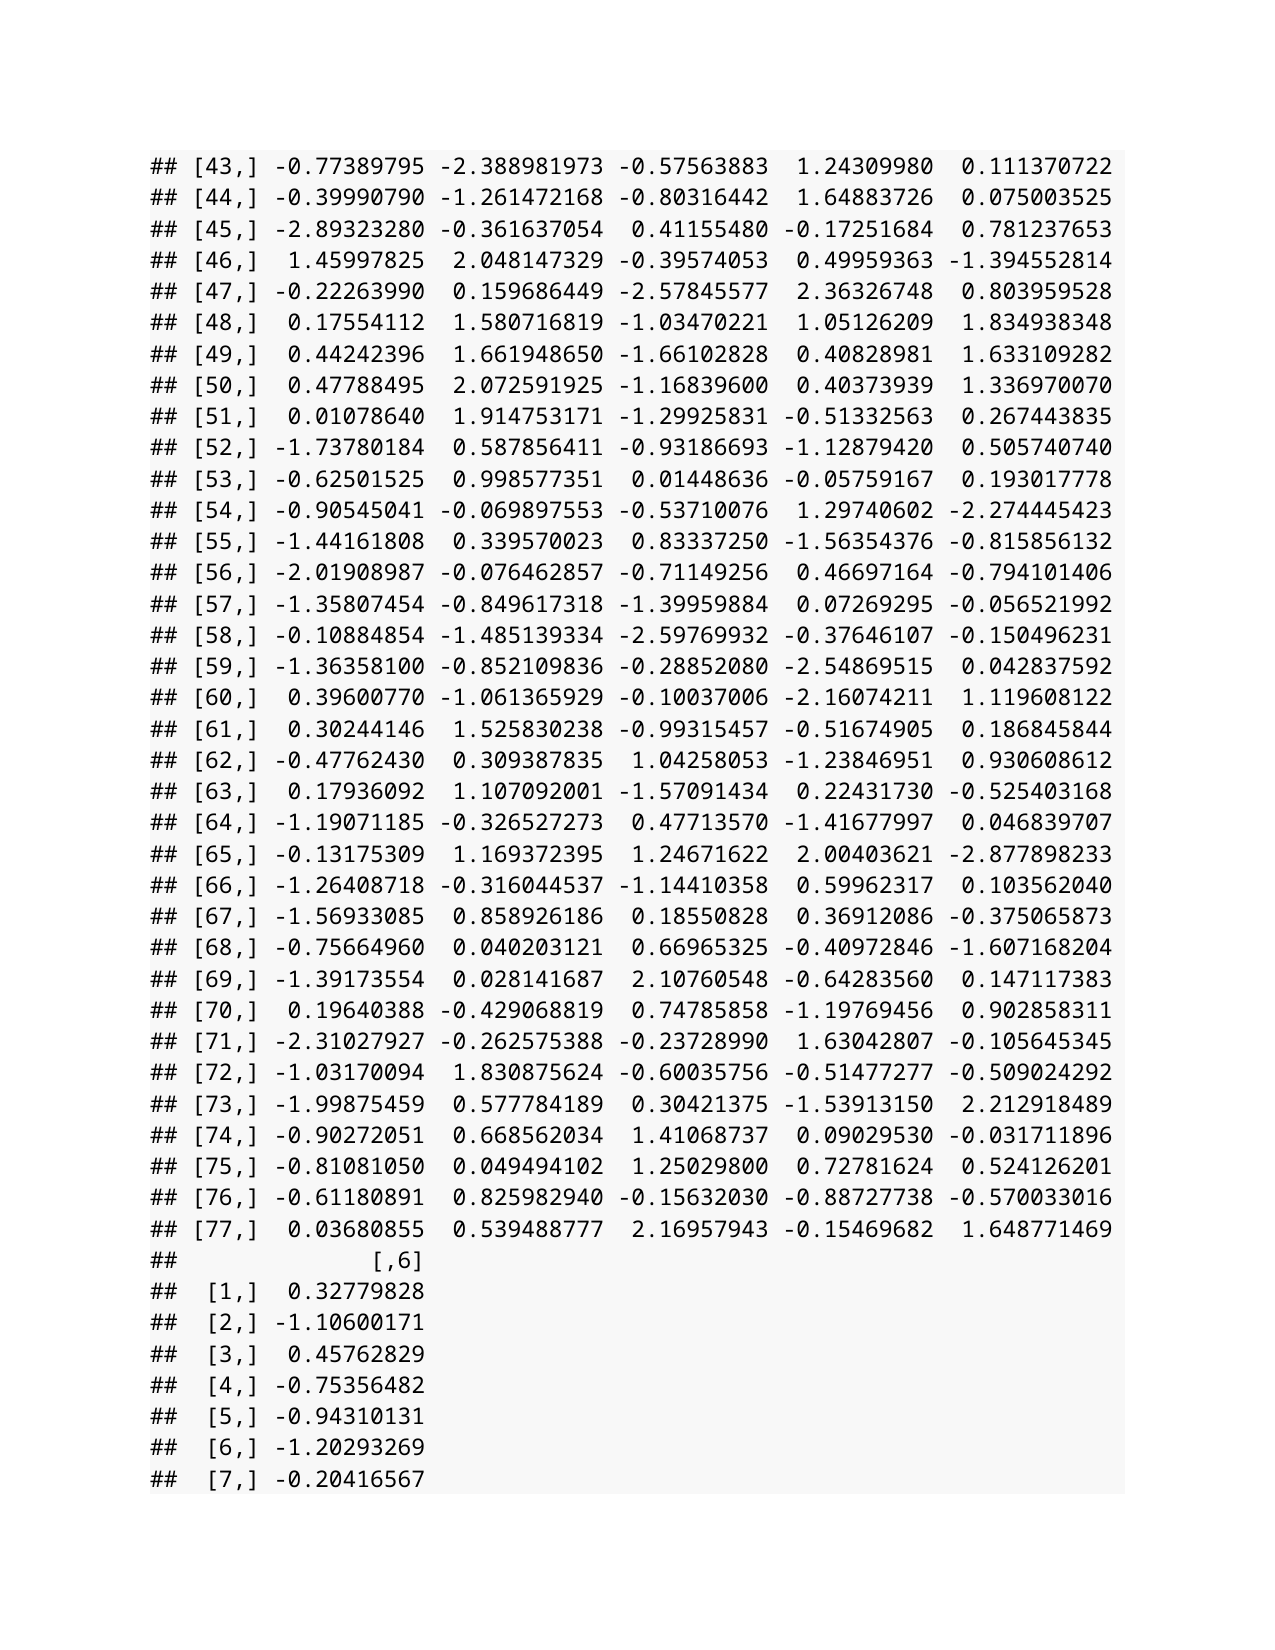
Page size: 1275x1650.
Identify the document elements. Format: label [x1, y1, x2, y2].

text [150, 150, 1125, 1494]
